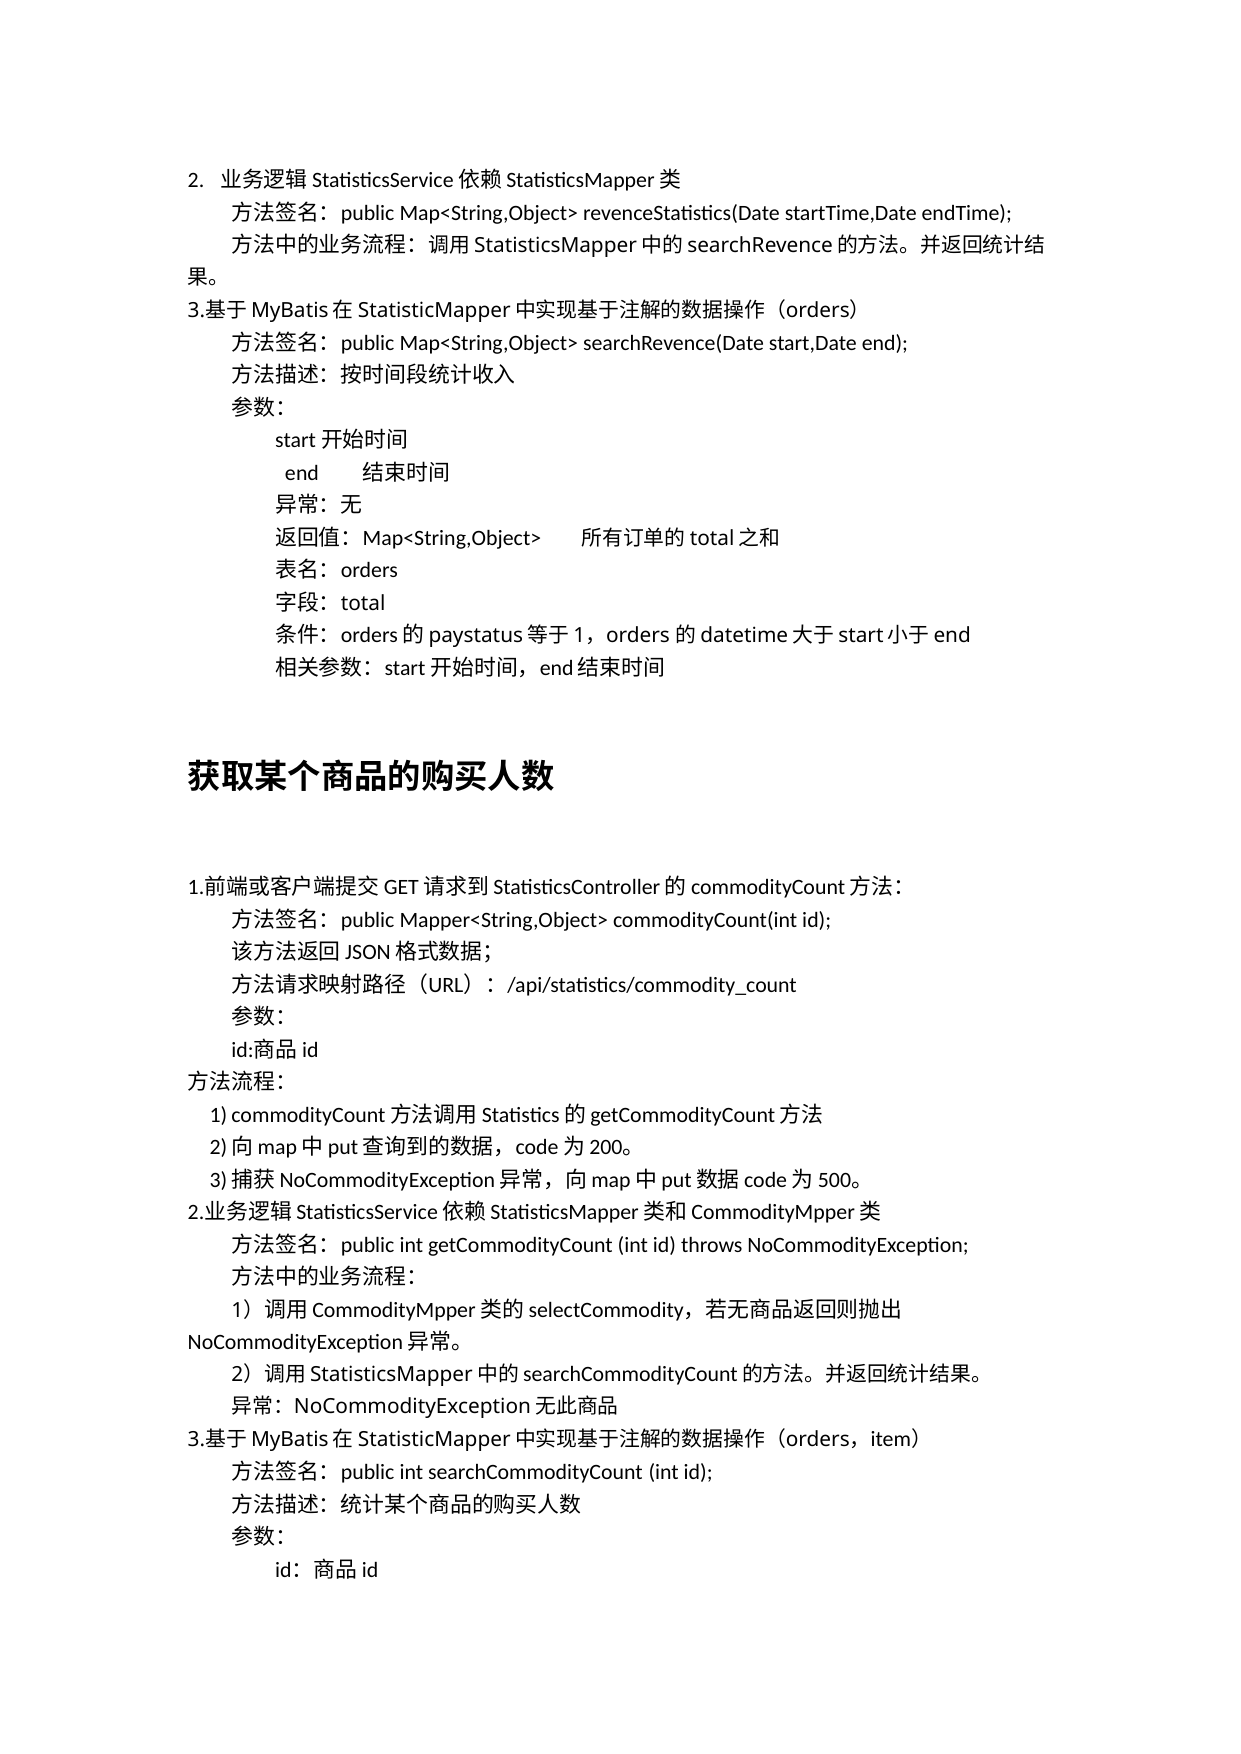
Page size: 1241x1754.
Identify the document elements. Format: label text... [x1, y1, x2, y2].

text 异常：NoCommodityException无此商品 [187, 1389, 1053, 1421]
text 返回值：Map<String,Object> 所有订单的total之和 [231, 519, 1053, 552]
text 3.基于MyBatis在StatisticMapper中实现基于注解的数据操作（orders） [187, 292, 1053, 324]
text id：商品id [231, 1551, 1053, 1584]
text 方法签名：public Map<String,Object> searchRevence(Date start,Date end); [187, 324, 1053, 357]
text 方法中的业务流程：调用StatisticsMapper中的searchRevence的方法。并返回统计结果。 [187, 227, 1053, 292]
list 向map中put查询到的数据，code为200。 [187, 1129, 1053, 1161]
text 方法流程： [187, 1064, 1053, 1096]
text 1.前端或客户端提交GET请求到StatisticsController的commodityCount方法： [187, 869, 1053, 901]
text 参数： [187, 389, 1053, 422]
subtitle 获取某个商品的购买人数 [187, 742, 1053, 807]
list 捕获NoCommodityException异常，向map中put数据code为500。 [187, 1161, 1053, 1194]
text 2.业务逻辑StatisticsService依赖StatisticsMapper类和CommodityMpper类 [187, 1194, 1053, 1226]
text 方法描述：统计某个商品的购买人数 [187, 1486, 1053, 1519]
text 参数： [187, 999, 1053, 1031]
text 表名：orders [231, 552, 1053, 584]
text end 结束时间 [231, 454, 1053, 487]
text 方法签名：public Mapper<String,Object> commodityCount(int id); [187, 901, 1053, 934]
text start 开始时间 [231, 422, 1053, 454]
text 方法请求映射路径（URL）：/api/statistics/commodity_count [187, 966, 1053, 999]
text 方法签名：public int getCommodityCount (int id) throws NoCommodityException; [187, 1226, 1053, 1259]
text 方法签名：public int searchCommodityCount (int id); [187, 1454, 1053, 1486]
text 参数： [187, 1519, 1053, 1551]
text 方法描述：按时间段统计收入 [187, 357, 1053, 389]
text 异常：无 [231, 487, 1053, 519]
text 字段：total [231, 584, 1053, 617]
text 方法中的业务流程： [187, 1259, 1053, 1291]
text 该方法返回JSON格式数据； [187, 934, 1053, 966]
text id:商品id [187, 1031, 1053, 1064]
text 相关参数：start 开始时间，end结束时间 [231, 649, 1053, 682]
text 条件：orders的paystatus等于1，orders 的datetime大于start小于end [231, 617, 1053, 649]
list 调用StatisticsMapper中的searchCommodityCount的方法。并返回统计结果。 [187, 1356, 1053, 1389]
list 调用CommodityMpper类的selectCommodity，若无商品返回则抛出NoCommodityException异常。 [187, 1291, 1053, 1356]
list commodityCount方法调用Statistics的getCommodityCount方法 [187, 1096, 1053, 1129]
text 方法签名：public Map<String,Object> revenceStatistics(Date startTime,Date endTime); [187, 194, 1053, 227]
text 3.基于MyBatis在StatisticMapper中实现基于注解的数据操作（orders，item） [187, 1421, 1053, 1454]
list 业务逻辑StatisticsService依赖StatisticsMapper类 [187, 162, 1053, 194]
